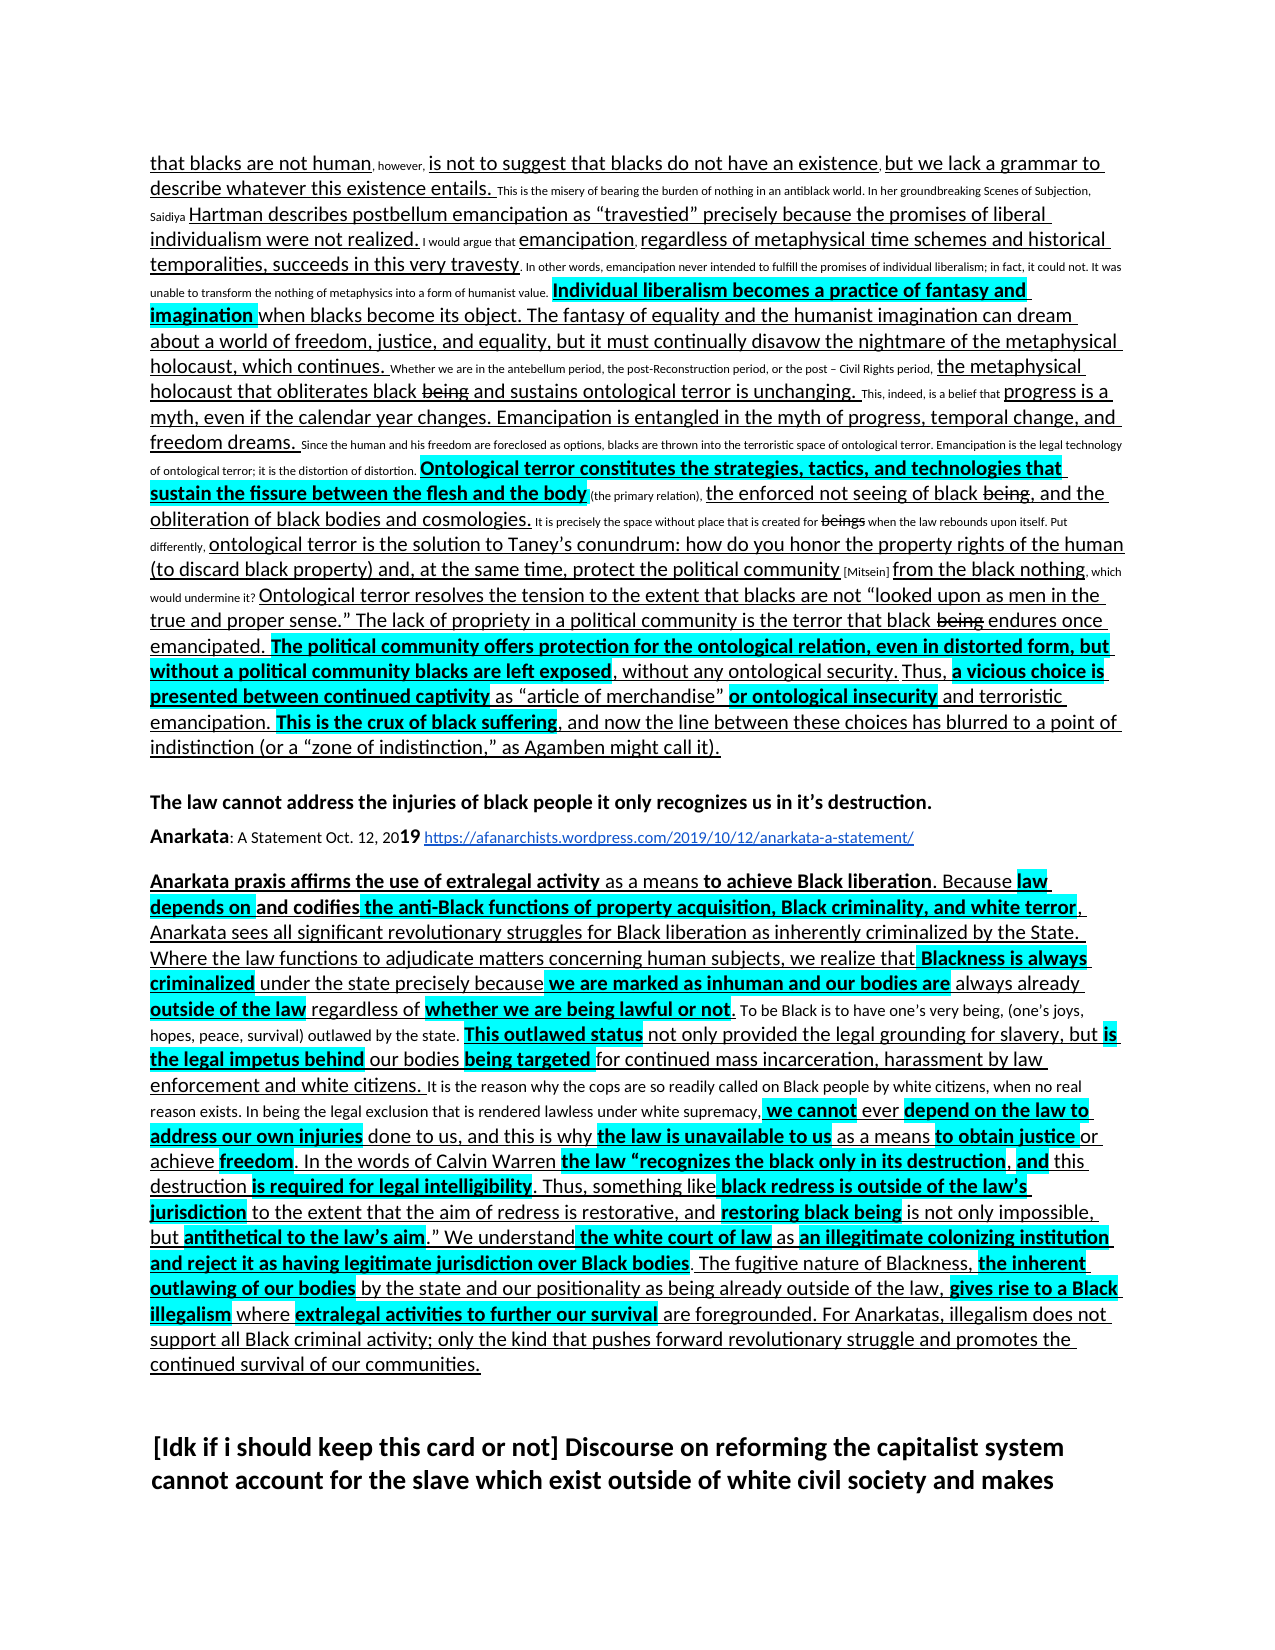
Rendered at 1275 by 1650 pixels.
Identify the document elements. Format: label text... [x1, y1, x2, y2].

text Anarkata praxis affirms the use of extralegal activity as a means to achieve Black liberation. Because law depends on and codifies the anti-Black functions of property acquisition, Black criminality, and white terror, Anarkata sees all significant revolutionary struggles for Black liberation as inherently criminalized by the State. Where the law functions to adjudicate matters concerning human subjects, we realize that Blackness is always criminalized under the state precisely because we are marked as inhuman and our bodies are always already outside of the law regardless of whether we are being lawful or not. To be Black is to have one’s very being, (one’s joys, hopes, peace, survival) outlawed by the state. This outlawed status not only provided the legal grounding for slavery, but is the legal impetus behind our bodies being targeted for continued mass incarceration, harassment by law enforcement and white citizens. It is the reason why the cops are so readily called on Black people by white citizens, when no real reason exists. In being the legal exclusion that is rendered lawless under white supremacy, we cannot ever depend on the law to address our own injuries done to us, and this is why the law is unavailable to us as a means to obtain justice or achieve freedom. In the words of Calvin Warren the law “recognizes the black only in its destruction, and this destruction is required for legal intelligibility. Thus, something like black redress is outside of the law’s jurisdiction to the extent that the aim of redress is restorative, and restoring black being is not only impossible, but antithetical to the law’s aim.” We understand the white court of law as an illegitimate colonizing institution and reject it as having legitimate jurisdiction over Black bodies. The fugitive nature of Blackness, the inherent outlawing of our bodies by the state and our positionality as being already outside of the law, gives rise to a Black illegalism where extralegal activities to further our survival are foregrounded. For Anarkatas, illegalism does not support all Black criminal activity; only the kind that pushes forward revolutionary struggle and promotes the continued survival of our communities. [150, 869, 1125, 1377]
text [150, 150, 1125, 760]
text Anarkata: A Statement Oct. 12, 2019 https://afanarchists.wordpress.com/2019/10/12/anarkata-a-statement/ [150, 823, 1125, 848]
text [151, 1430, 1122, 1496]
subtitle The law cannot address the injuries of black people it only recognizes us in it’s destruction. [150, 789, 1125, 814]
